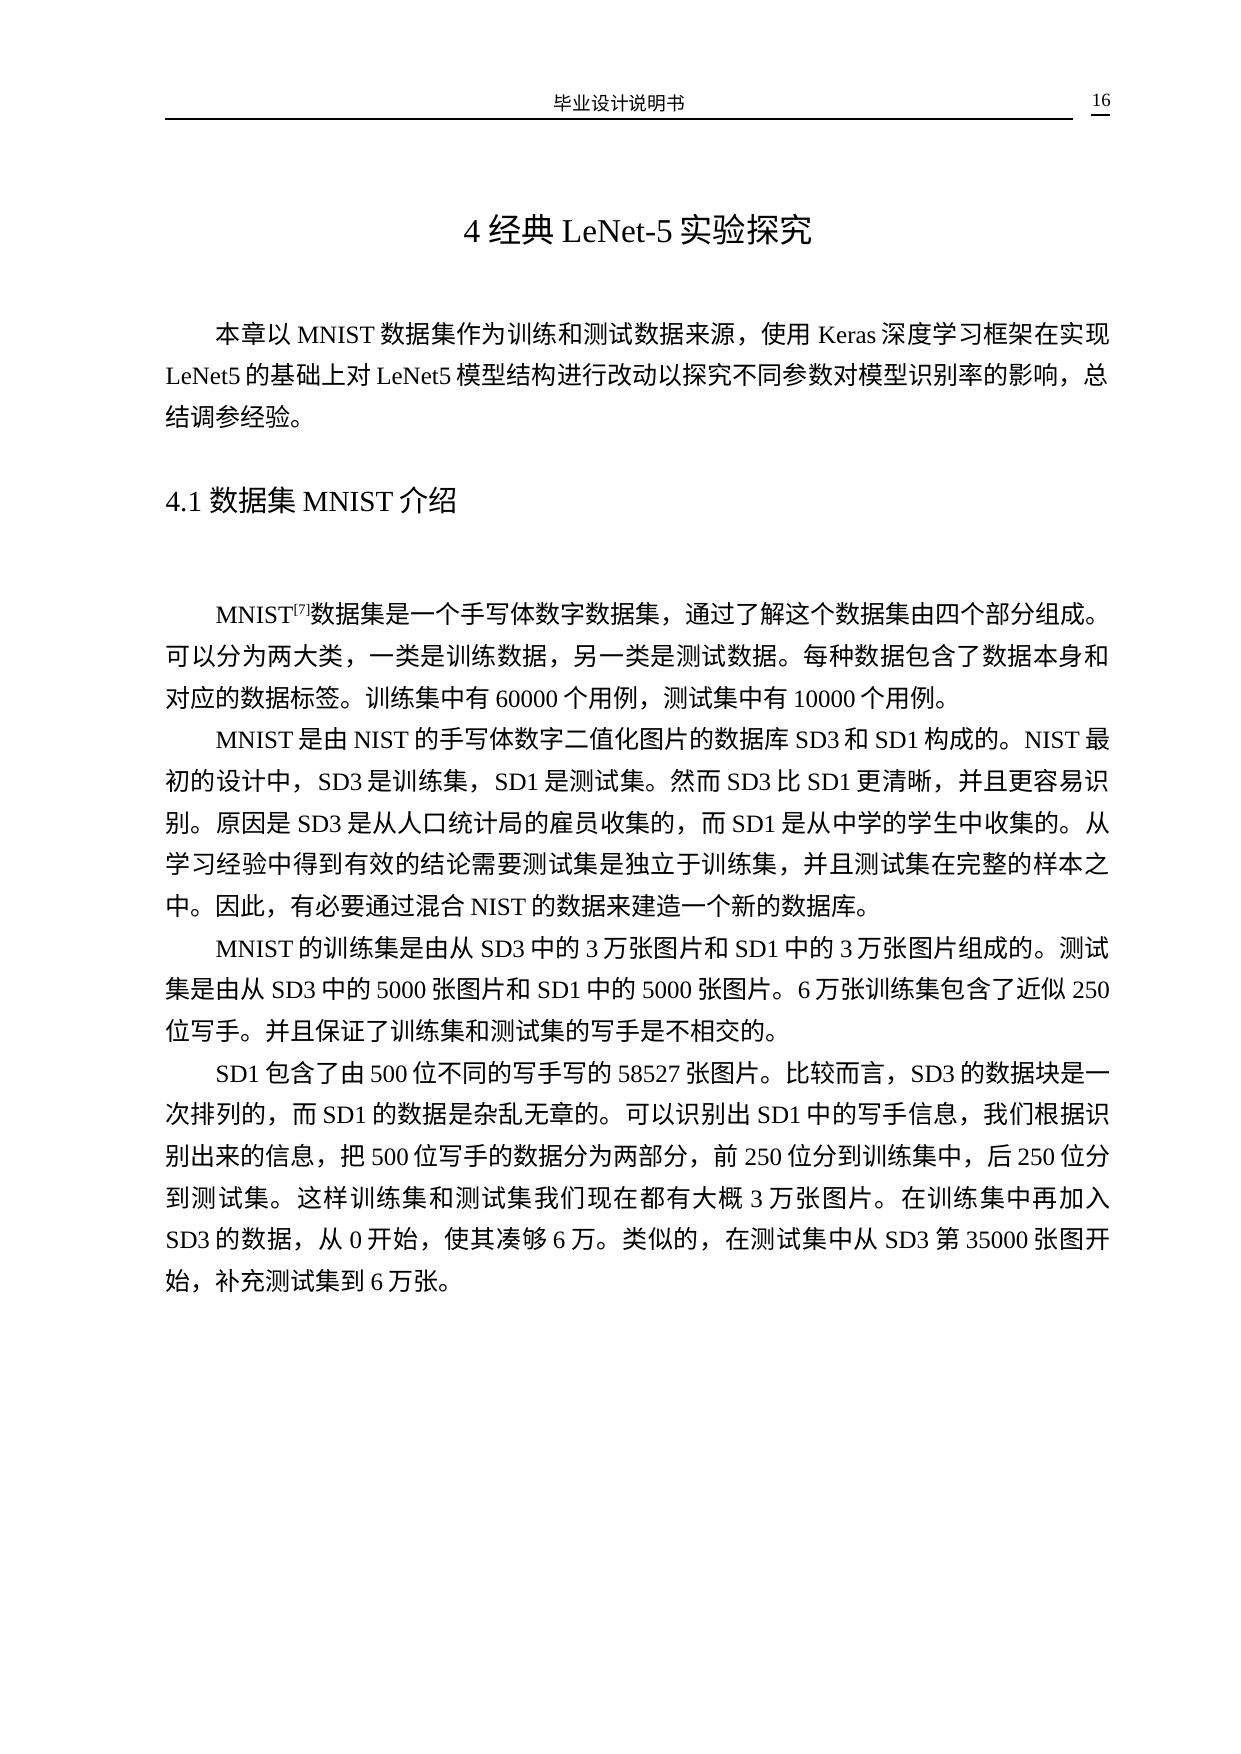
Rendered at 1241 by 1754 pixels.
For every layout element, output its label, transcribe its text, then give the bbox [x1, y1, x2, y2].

text 4 经典LeNet-5实验探究 [165, 186, 1110, 270]
text MNIST的训练集是由从SD3中的3万张图片和SD1中的3万张图片组成的。测试集是由从SD3中的5000张图片和SD1中的5000张图片。6万张训练集包含了近似250位写手。并且保证了训练集和测试集的写手是不相交的。 [165, 926, 1110, 1051]
text MNIST[7]数据集是一个手写体数字数据集，通过了解这个数据集由四个部分组成。可以分为两大类，一类是训练数据，另一类是测试数据。每种数据包含了数据本身和对应的数据标签。训练集中有60000个用例，测试集中有10000个用例。 [165, 592, 1110, 717]
text SD1包含了由500位不同的写手写的58527张图片。比较而言，SD3的数据块是一次排列的，而SD1的数据是杂乱无章的。可以识别出SD1中的写手信息，我们根据识别出来的信息，把500位写手的数据分为两部分，前250位分到训练集中，后250位分到测试集。这样训练集和测试集我们现在都有大概3万张图片。在训练集中再加入SD3的数据，从0开始，使其凑够6万。类似的，在测试集中从SD3第35000张图开始，补充测试集到6万张。 [165, 1051, 1110, 1301]
text MNIST是由NIST的手写体数字二值化图片的数据库SD3和SD1构成的。NIST最初的设计中，SD3是训练集，SD1是测试集。然而SD3比SD1更清晰，并且更容易识别。原因是SD3是从人口统计局的雇员收集的，而SD1是从中学的学生中收集的。从学习经验中得到有效的结论需要测试集是独立于训练集，并且测试集在完整的样本之中。因此，有必要通过混合NIST的数据来建造一个新的数据库。 [165, 717, 1110, 926]
text 4.1 数据集MNIST介绍 [165, 457, 1110, 541]
text 本章以MNIST数据集作为训练和测试数据来源，使用Keras深度学习框架在实现LeNet5的基础上对LeNet5模型结构进行改动以探究不同参数对模型识别率的影响，总结调参经验。 [165, 311, 1110, 436]
